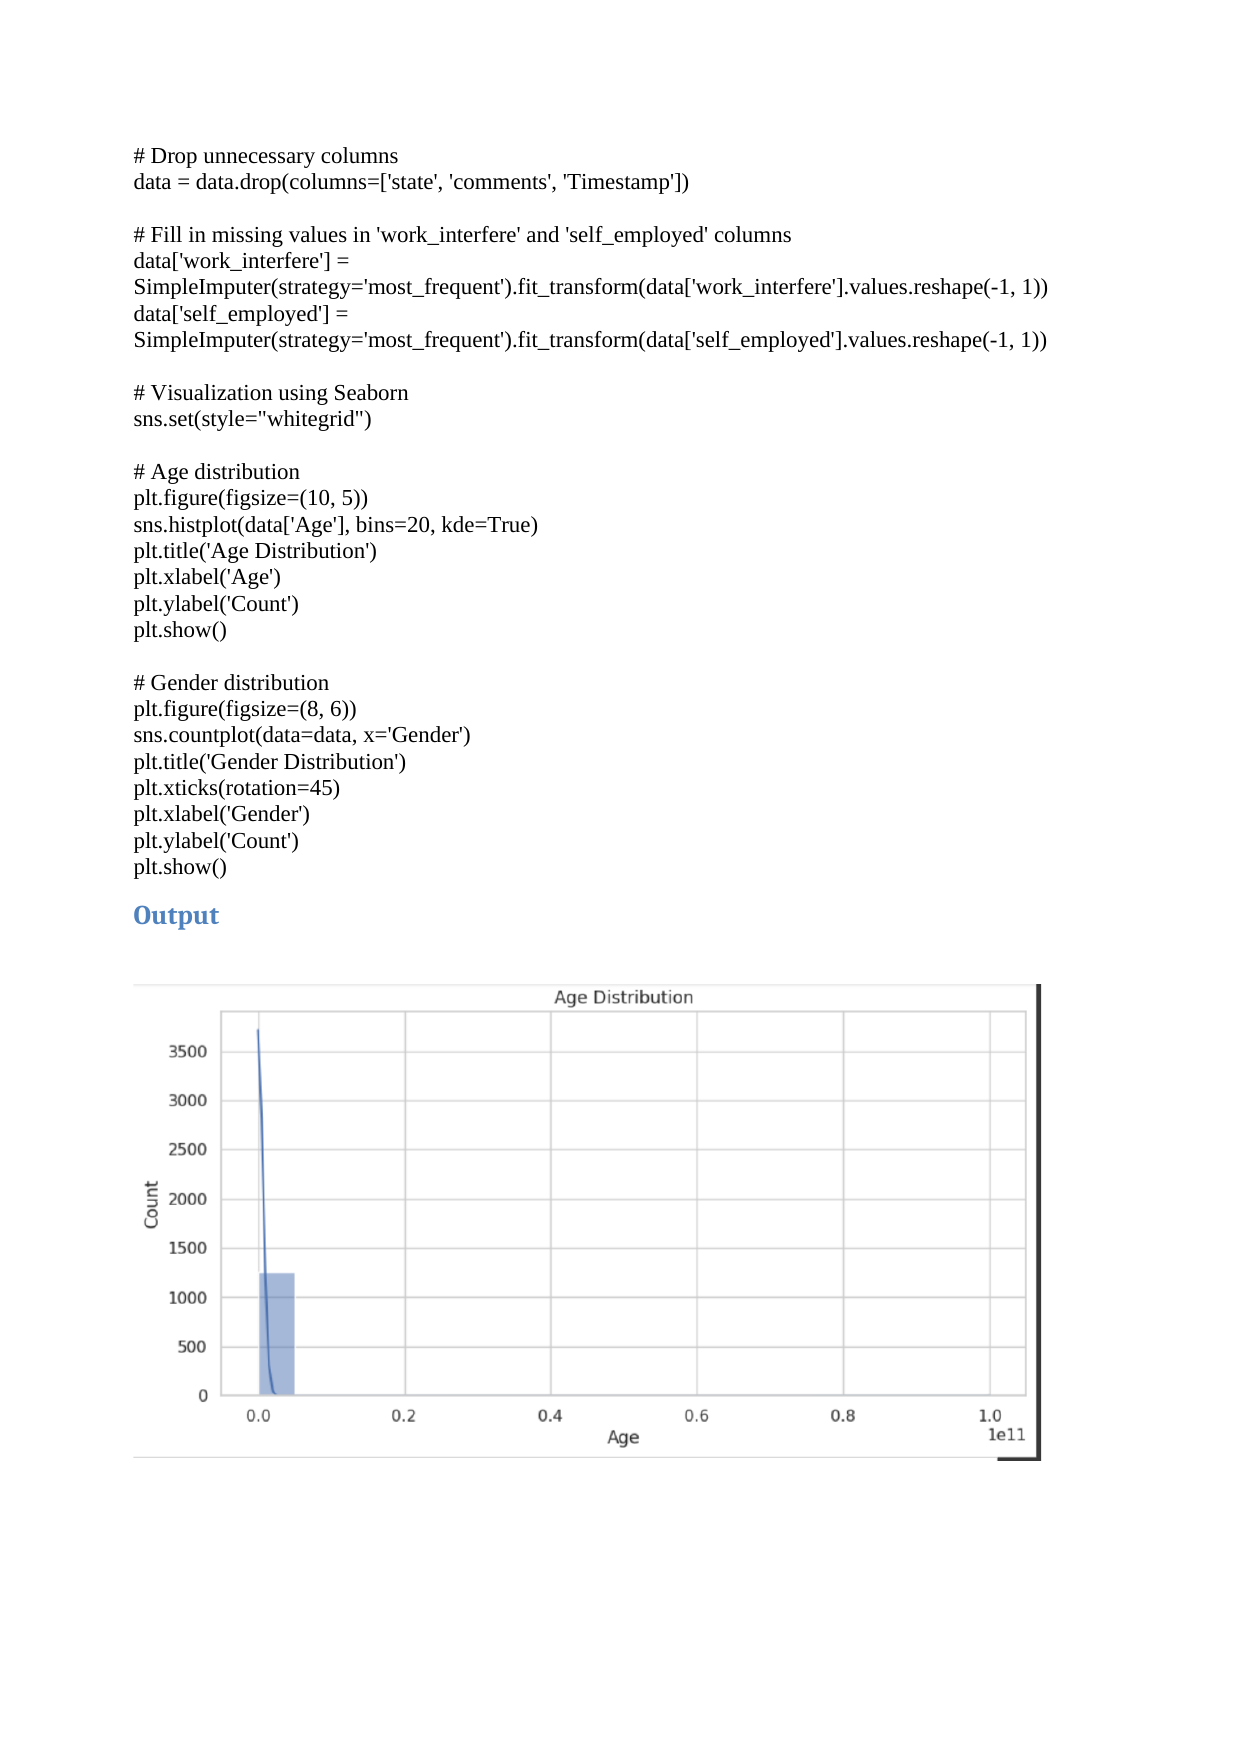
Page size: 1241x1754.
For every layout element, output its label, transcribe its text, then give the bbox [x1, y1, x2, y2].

text # Gender distribution [133, 669, 1126, 695]
text plt.show() [133, 853, 1126, 879]
text # Age distribution [133, 458, 1126, 484]
text # Fill in missing values in 'work_interfere' and 'self_employed' columns [133, 221, 1126, 247]
picture [133, 984, 1042, 1461]
text plt.xlabel('Age') [133, 563, 1126, 590]
text plt.title('Gender Distribution') [133, 748, 1126, 774]
text sns.set(style="whitegrid") [133, 405, 1126, 432]
subtitle Output [133, 900, 1126, 932]
text data['work_interfere'] = SimpleImputer(strategy='most_frequent').fit_transform(data['work_interfere'].values.reshape(-1, 1)) [133, 247, 1126, 300]
text data = data.drop(columns=['state', 'comments', 'Timestamp']) [133, 168, 1126, 194]
text data['self_employed'] = SimpleImputer(strategy='most_frequent').fit_transform(data['self_employed'].values.reshape(-1, 1)) [133, 300, 1126, 352]
text plt.xlabel('Gender') [133, 801, 1126, 827]
text plt.title('Age Distribution') [133, 537, 1126, 563]
text plt.figure(figsize=(8, 6)) [133, 695, 1126, 721]
text plt.figure(figsize=(10, 5)) [133, 484, 1126, 511]
text # Drop unnecessary columns [133, 142, 1126, 168]
text sns.countplot(data=data, x='Gender') [133, 721, 1126, 748]
text plt.ylabel('Count') [133, 590, 1126, 616]
text # Visualization using Seaborn [133, 379, 1126, 405]
text plt.xticks(rotation=45) [133, 774, 1126, 801]
text sns.histplot(data['Age'], bins=20, kde=True) [133, 511, 1126, 537]
text plt.show() [133, 616, 1126, 642]
text plt.ylabel('Count') [133, 827, 1126, 853]
